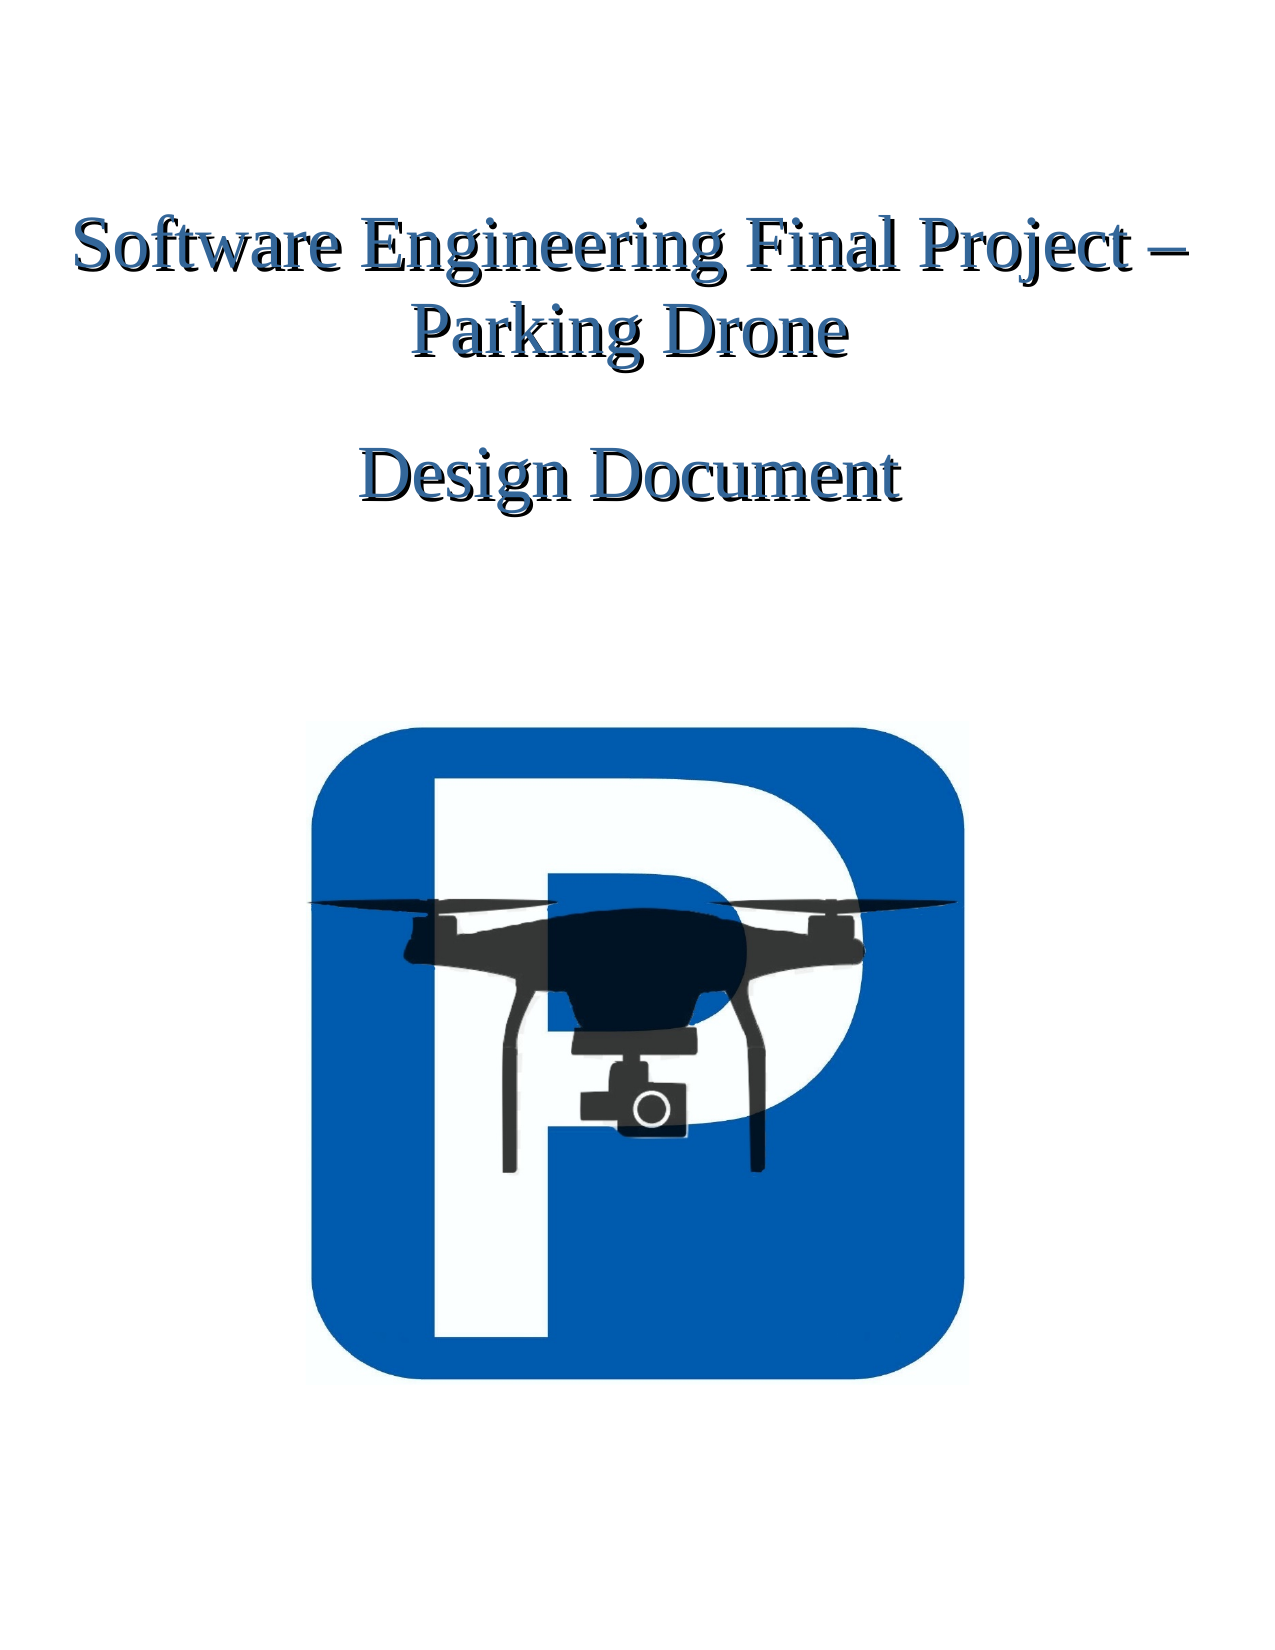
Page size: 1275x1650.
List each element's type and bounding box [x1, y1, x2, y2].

picture [305, 721, 970, 1385]
